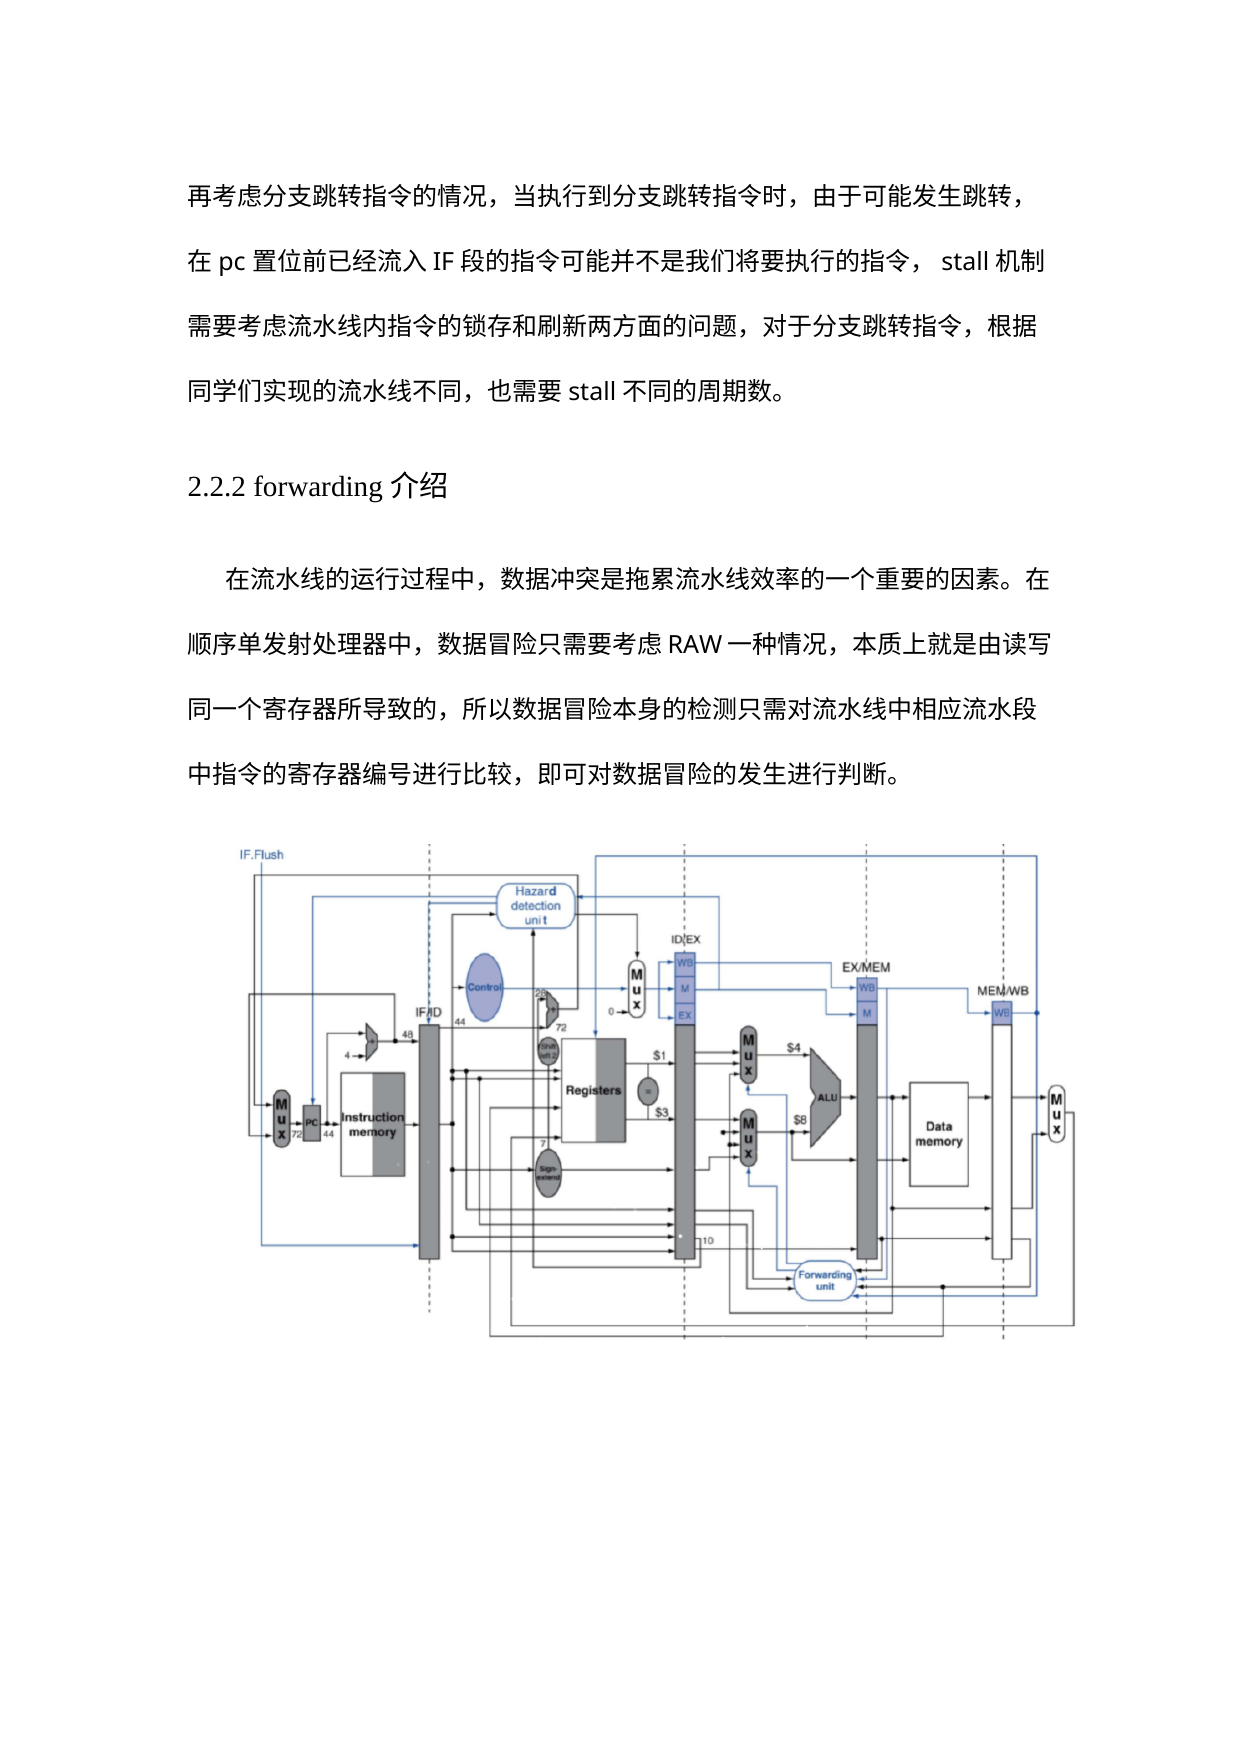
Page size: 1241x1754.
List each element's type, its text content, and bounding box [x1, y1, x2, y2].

text 在流水线的运行过程中，数据冲突是拖累流水线效率的一个重要的因素。在顺序单发射处理器中，数据冒险只需要考虑RAW一种情况，本质上就是由读写同一个寄存器所导致的，所以数据冒险本身的检测只需对流水线中相应流水段中指令的寄存器编号进行比较，即可对数据冒险的发生进行判断。 [187, 545, 1053, 805]
picture [225, 834, 1091, 1356]
text 2.2.2 forwarding 介绍 [187, 451, 1053, 516]
text 再考虑分支跳转指令的情况，当执行到分支跳转指令时，由于可能发生跳转，在 pc 置位前已经流入 IF 段的指令可能并不是我们将要执行的指令， stall 机制需要考虑流水线内指令的锁存和刷新两方面的问题，对于分支跳转指令，根据同学们实现的流水线不同，也需要 stall 不同的周期数。 [187, 162, 1053, 422]
